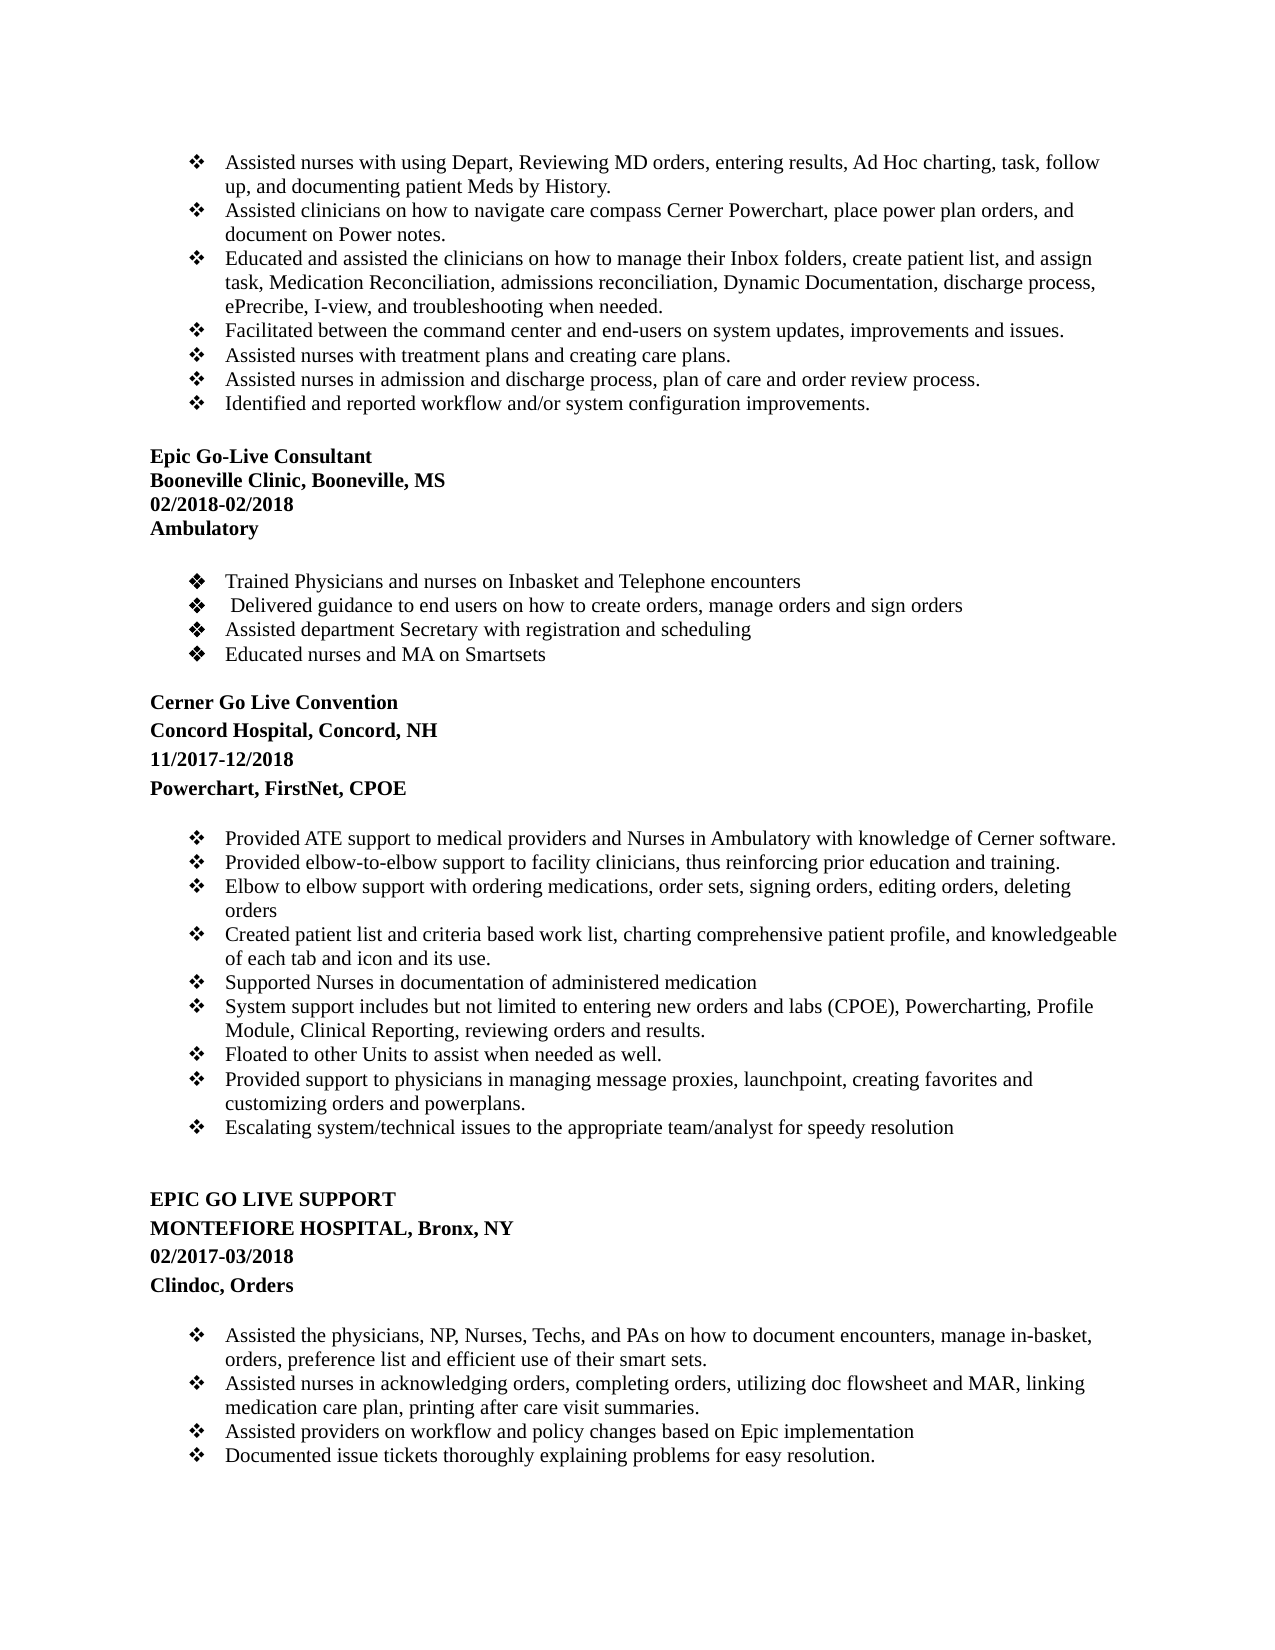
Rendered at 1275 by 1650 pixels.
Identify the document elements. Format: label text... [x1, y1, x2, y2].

text 02/2017-03/2018 [150, 1244, 1125, 1268]
list Elbow to elbow support with ordering medications, order sets, signing orders, editing orders, deleting orders [187, 874, 1125, 922]
list Provided elbow-to-elbow support to facility clinicians, thus reinforcing prior education and training. [187, 850, 1125, 874]
text MONTEFIORE HOSPITAL, Bronx, NY [150, 1216, 1125, 1240]
text Concord Hospital, Concord, NH [150, 718, 1125, 742]
list Supported Nurses in documentation of administered medication [187, 970, 1125, 994]
list Trained Physicians and nurses on Inbasket and Telephone encounters [187, 569, 1125, 593]
text Clindoc, Orders [150, 1273, 1125, 1297]
text EPIC GO LIVE SUPPORT [150, 1187, 1125, 1211]
list Provided ATE support to medical providers and Nurses in Ambulatory with knowledge of Cerner software. [187, 826, 1125, 850]
list Identified and reported workflow and/or system configuration improvements. [187, 391, 1125, 415]
list System support includes but not limited to entering new orders and labs (CPOE), Powercharting, Profile Module, Clinical Reporting, reviewing orders and results. [187, 994, 1125, 1042]
list Documented issue tickets thoroughly explaining problems for easy resolution. [187, 1443, 1125, 1467]
list Provided support to physicians in managing message proxies, launchpoint, creating favorites and customizing orders and powerplans. [187, 1066, 1125, 1114]
text 02/2018-02/2018 [150, 492, 1125, 516]
list Assisted department Secretary with registration and scheduling [187, 617, 1125, 641]
list Educated and assisted the clinicians on how to manage their Inbox folders, create patient list, and assign task, Medication Reconciliation, admissions reconciliation, Dynamic Documentation, discharge process, ePrecribe, I-view, and troubleshooting when needed. [187, 246, 1125, 318]
list Delivered guidance to end users on how to create orders, manage orders and sign orders [187, 593, 1125, 617]
text Ambulatory [150, 516, 1125, 540]
list Escalating system/technical issues to the appropriate team/analyst for speedy resolution [187, 1114, 1125, 1139]
list Assisted nurses in acknowledging orders, completing orders, utilizing doc flowsheet and MAR, linking medication care plan, printing after care visit summaries. [187, 1371, 1125, 1419]
text Booneville Clinic, Booneville, MS [150, 468, 1125, 492]
text 11/2017-12/2018 [150, 747, 1125, 771]
text Cerner Go Live Convention [150, 689, 1125, 714]
list Assisted providers on workflow and policy changes based on Epic implementation [187, 1419, 1125, 1443]
list Assisted nurses in admission and discharge process, plan of care and order review process. [187, 367, 1125, 391]
list Floated to other Units to assist when needed as well. [187, 1042, 1125, 1066]
list Created patient list and criteria based work list, charting comprehensive patient profile, and knowledgeable of each tab and icon and its use. [187, 922, 1125, 970]
text Powerchart, FirstNet, CPOE [150, 776, 1125, 800]
list Assisted clinicians on how to navigate care compass Cerner Powerchart, place power plan orders, and document on Power notes. [187, 198, 1125, 246]
list Assisted the physicians, NP, Nurses, Techs, and PAs on how to document encounters, manage in-basket, orders, preference list and efficient use of their smart sets. [187, 1323, 1125, 1371]
list Assisted nurses with treatment plans and creating care plans. [187, 342, 1125, 367]
text Epic Go-Live Consultant [150, 444, 1125, 468]
list Assisted nurses with using Depart, Reviewing MD orders, entering results, Ad Hoc charting, task, follow up, and documenting patient Meds by History. [187, 150, 1125, 198]
list Facilitated between the command center and end-users on system updates, improvements and issues. [187, 318, 1125, 342]
list Educated nurses and MA on Smartsets [187, 641, 1125, 666]
